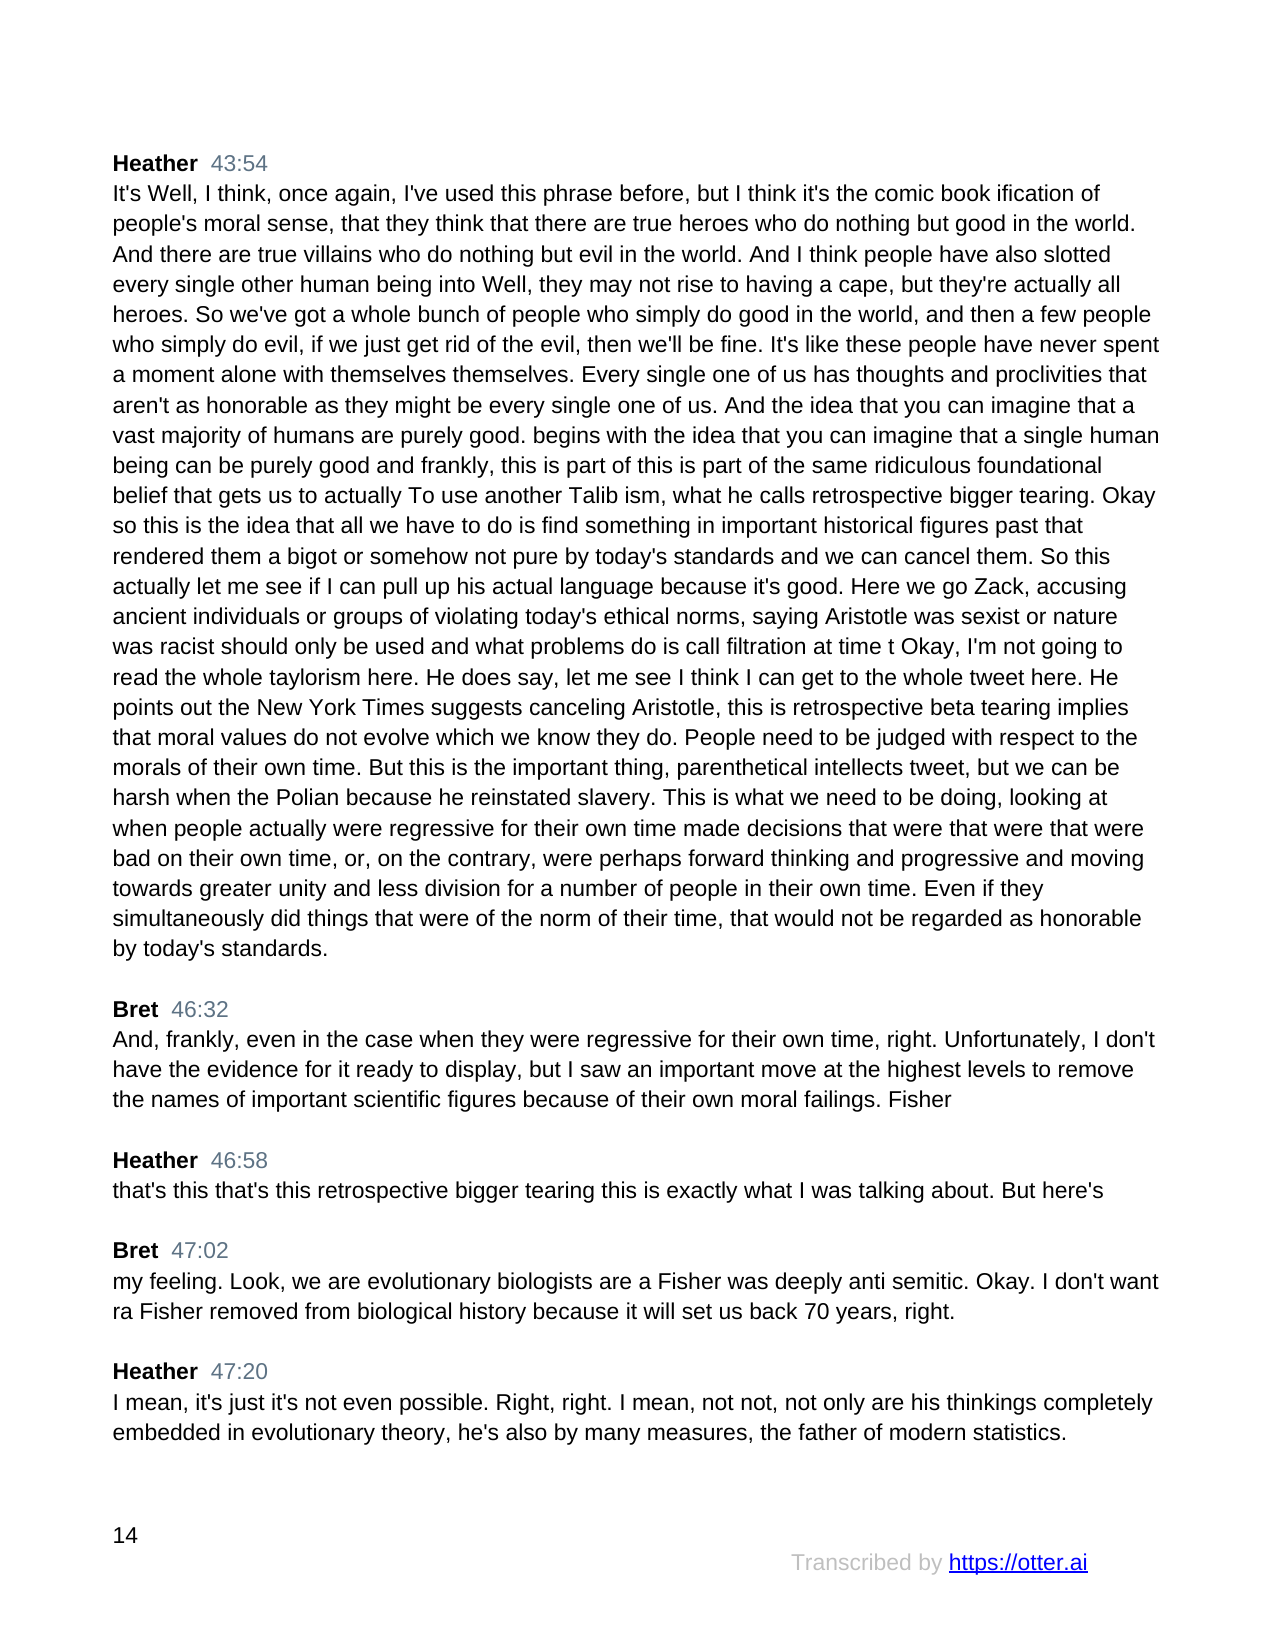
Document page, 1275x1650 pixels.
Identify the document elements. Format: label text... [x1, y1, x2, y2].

text Heather 43:54 [112, 150, 1162, 176]
text Bret 47:02 [112, 1237, 1162, 1264]
text my feeling. Look, we are evolutionary biologists are a Fisher was deeply anti semitic. Okay. I don't want ra Fisher removed from biological history because it will set us back 70 years, right. [112, 1268, 1162, 1324]
text that's this that's this retrospective bigger tearing this is exactly what I was talking about. But here's [112, 1177, 1162, 1203]
text Heather 46:58 [112, 1147, 1162, 1173]
text And, frankly, even in the case when they were regressive for their own time, right. Unfortunately, I don't have the evidence for it ready to display, but I saw an important move at the highest levels to remove the names of important scientific figures because of their own moral failings. Fisher [112, 1026, 1162, 1113]
text Bret 46:32 [112, 996, 1162, 1022]
text It's Well, I think, once again, I've used this phrase before, but I think it's the comic book ification of people's moral sense, that they think that there are true heroes who do nothing but good in the world. And there are true villains who do nothing but evil in the world. And I think people have also slotted every single other human being into Well, they may not rise to having a cape, but they're actually all heroes. So we've got a whole bunch of people who simply do good in the world, and then a few people who simply do evil, if we just get rid of the evil, then we'll be fine. It's like these people have never spent a moment alone with themselves themselves. Every single one of us has thoughts and proclivities that aren't as honorable as they might be every single one of us. And the idea that you can imagine that a vast majority of humans are purely good. begins with the idea that you can imagine that a single human being can be purely good and frankly, this is part of this is part of the same ridiculous foundational belief that gets us to actually To use another Talib ism, what he calls retrospective bigger tearing. Okay so this is the idea that all we have to do is find something in important historical figures past that rendered them a bigot or somehow not pure by today's standards and we can cancel them. So this actually let me see if I can pull up his actual language because it's good. Here we go Zack, accusing ancient individuals or groups of violating today's ethical norms, saying Aristotle was sexist or nature was racist should only be used and what problems do is call filtration at time t Okay, I'm not going to read the whole taylorism here. He does say, let me see I think I can get to the whole tweet here. He points out the New York Times suggests canceling Aristotle, this is retrospective beta tearing implies that moral values do not evolve which we know they do. People need to be judged with respect to the morals of their own time. But this is the important thing, parenthetical intellects tweet, but we can be harsh when the Polian because he reinstated slavery. This is what we need to be doing, looking at when people actually were regressive for their own time made decisions that were that were that were bad on their own time, or, on the contrary, were perhaps forward thinking and progressive and moving towards greater unity and less division for a number of people in their own time. Even if they simultaneously did things that were of the norm of their time, that would not be regarded as honorable by today's standards. [112, 180, 1162, 962]
text I mean, it's just it's not even possible. Right, right. I mean, not not, not only are his thinkings completely embedded in evolutionary theory, he's also by many measures, the father of modern statistics. [112, 1388, 1162, 1445]
text Heather 47:20 [112, 1358, 1162, 1385]
